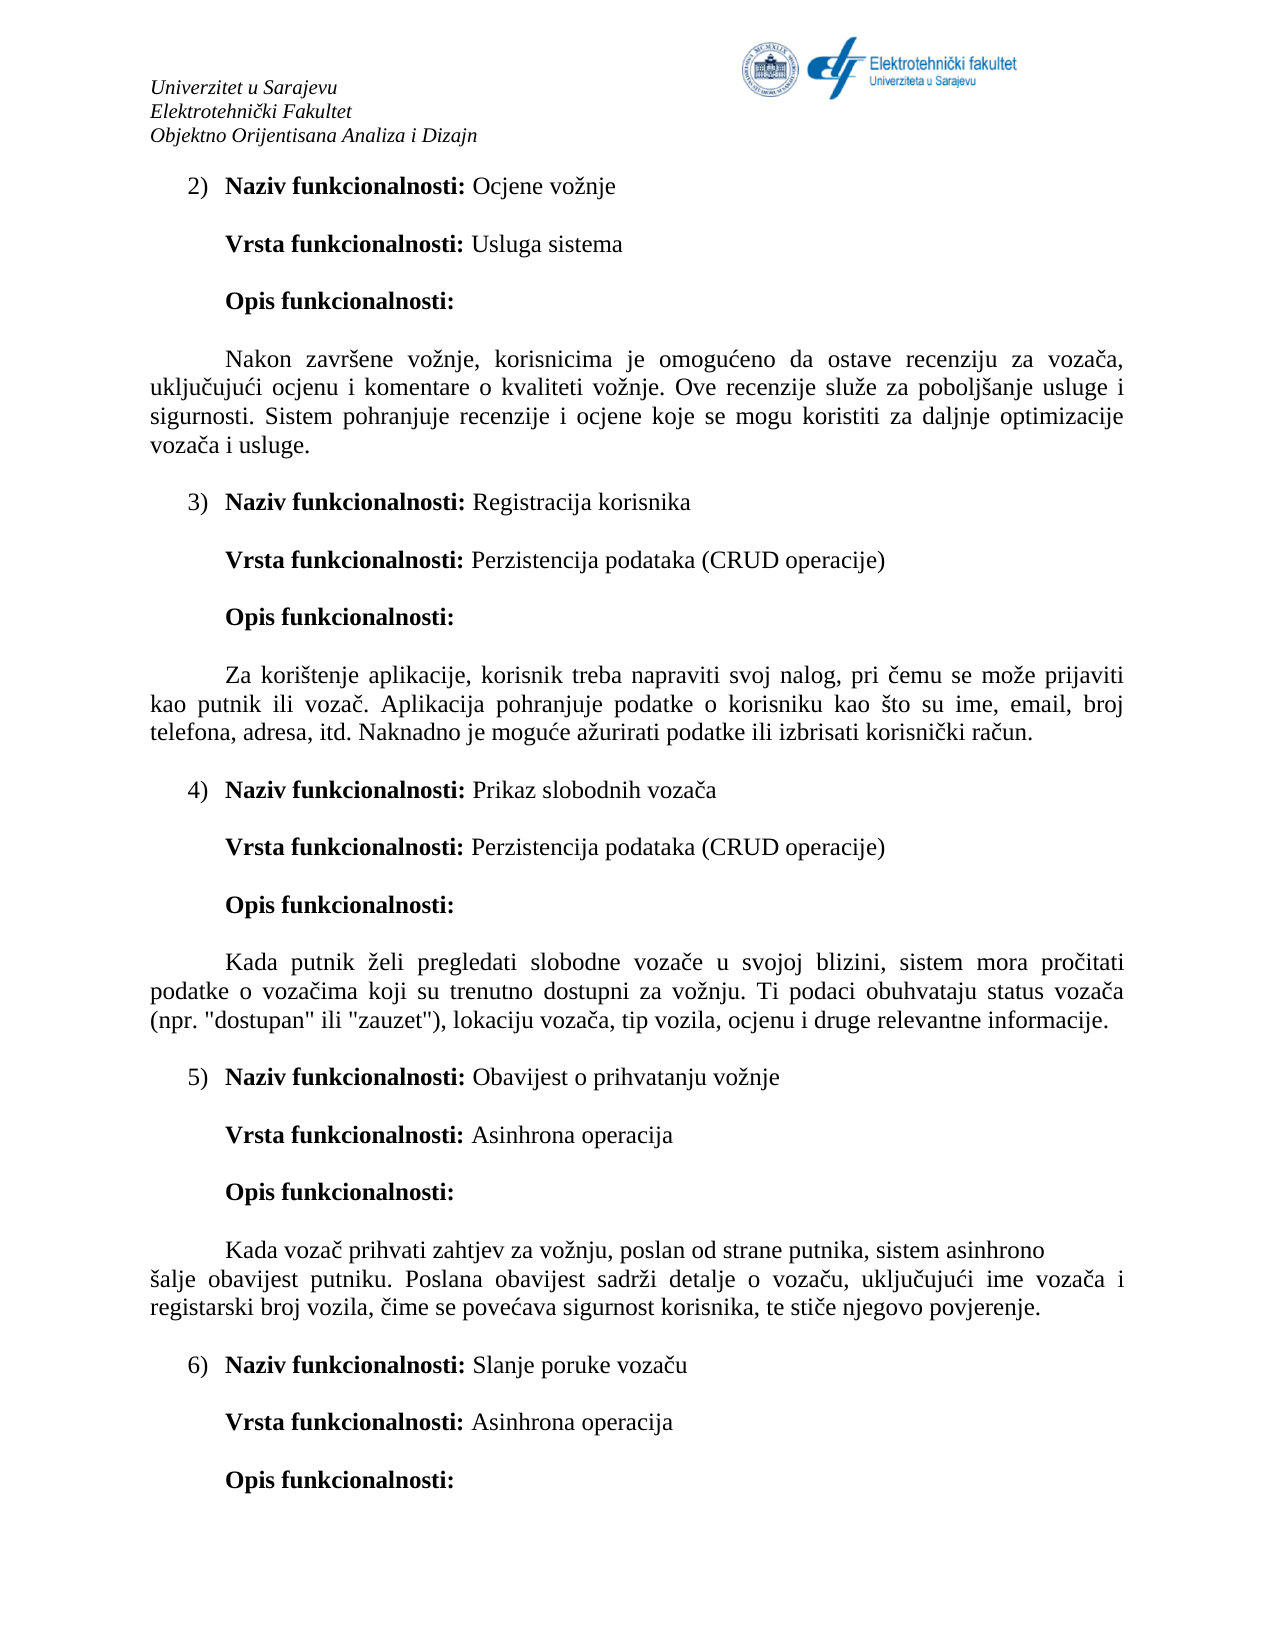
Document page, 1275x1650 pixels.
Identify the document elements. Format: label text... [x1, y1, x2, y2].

picture [736, 33, 1022, 104]
text Vrsta funkcionalnosti: Asinhrona operacija [225, 1120, 1125, 1149]
list Naziv funkcionalnosti: Slanje poruke vozaču [187, 1350, 1125, 1379]
text Opis funkcionalnosti: [225, 890, 1125, 919]
text šalje obavijest putniku. Poslana obavijest sadrži detalje o vozaču, uključujući ime vozača i registarski broj vozila, čime se povećava sigurnost korisnika, te stiče njegovo povjerenje. [150, 1264, 1125, 1321]
list Naziv funkcionalnosti: Registracija korisnika [187, 487, 1125, 516]
text Opis funkcionalnosti: [225, 286, 1125, 315]
text Opis funkcionalnosti: [225, 1177, 1125, 1206]
text Opis funkcionalnosti: [225, 1465, 1125, 1494]
text Vrsta funkcionalnosti: Asinhrona operacija [225, 1407, 1125, 1436]
list Naziv funkcionalnosti: Prikaz slobodnih vozača [187, 775, 1125, 804]
text Vrsta funkcionalnosti: Perzistencija podataka (CRUD operacije) [225, 832, 1125, 861]
text Kada putnik želi pregledati slobodne vozače u svojoj blizini, sistem mora pročitati podatke o vozačima koji su trenutno dostupni za vožnju. Ti podaci obuhvataju status vozača (npr. "dostupan" ili "zauzet"), lokaciju vozača, tip vozila, ocjenu i druge relevantne informacije. [150, 947, 1125, 1034]
text Nakon završene vožnje, korisnicima je omogućeno da ostave recenziju za vozača, uključujući ocjenu i komentare o kvaliteti vožnje. Ove recenzije služe za poboljšanje usluge i sigurnosti. Sistem pohranjuje recenzije i ocjene koje se mogu koristiti za daljnje optimizacije vozača i usluge. [150, 344, 1125, 459]
text Kada vozač prihvati zahtjev za vožnju, poslan od strane putnika, sistem asinhrono [225, 1235, 1125, 1264]
text Vrsta funkcionalnosti: Usluga sistema [225, 229, 1125, 257]
list Naziv funkcionalnosti: Ocjene vožnje [187, 171, 1125, 200]
text Opis funkcionalnosti: [225, 602, 1125, 631]
list Naziv funkcionalnosti: Obavijest o prihvatanju vožnje [187, 1062, 1125, 1091]
text Za korištenje aplikacije, korisnik treba napraviti svoj nalog, pri čemu se može prijaviti kao putnik ili vozač. Aplikacija pohranjuje podatke o korisniku kao što su ime, email, broj telefona, adresa, itd. Naknadno je moguće ažurirati podatke ili izbrisati korisnički račun. [150, 660, 1125, 746]
text Vrsta funkcionalnosti: Perzistencija podataka (CRUD operacije) [225, 545, 1125, 574]
